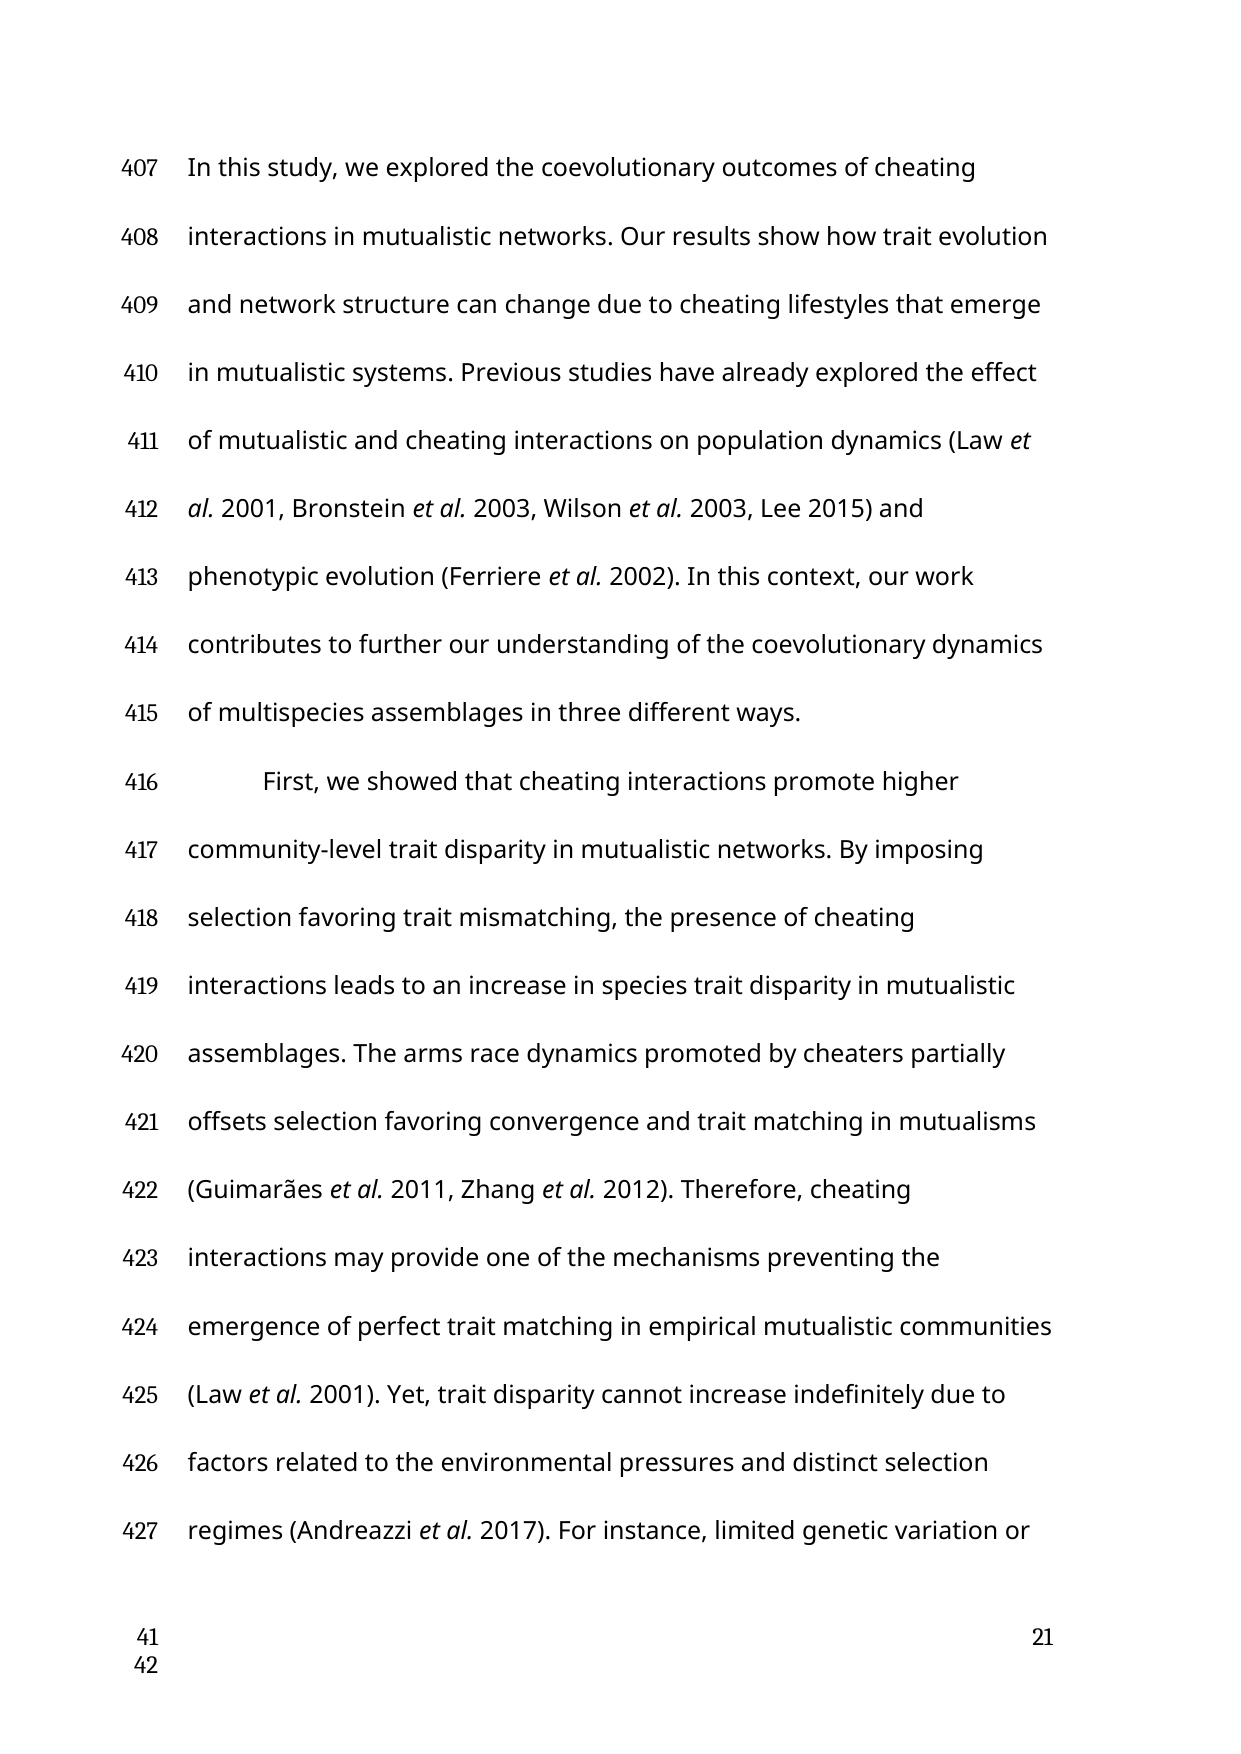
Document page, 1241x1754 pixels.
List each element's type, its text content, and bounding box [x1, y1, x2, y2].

text In this study, we explored the coevolutionary outcomes of cheating interactions in mutualistic networks. Our results show how trait evolution and network structure can change due to cheating lifestyles that emerge in mutualistic systems. Previous studies have already explored the effect of mutualistic and cheating interactions on population dynamics (Law et al. 2001, Bronstein et al. 2003, Wilson et al. 2003, Lee 2015) and phenotypic evolution (Ferriere et al. 2002). In this context, our work contributes to further our understanding of the coevolutionary dynamics of multispecies assemblages in three different ways. [187, 150, 1053, 729]
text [187, 763, 1053, 1547]
